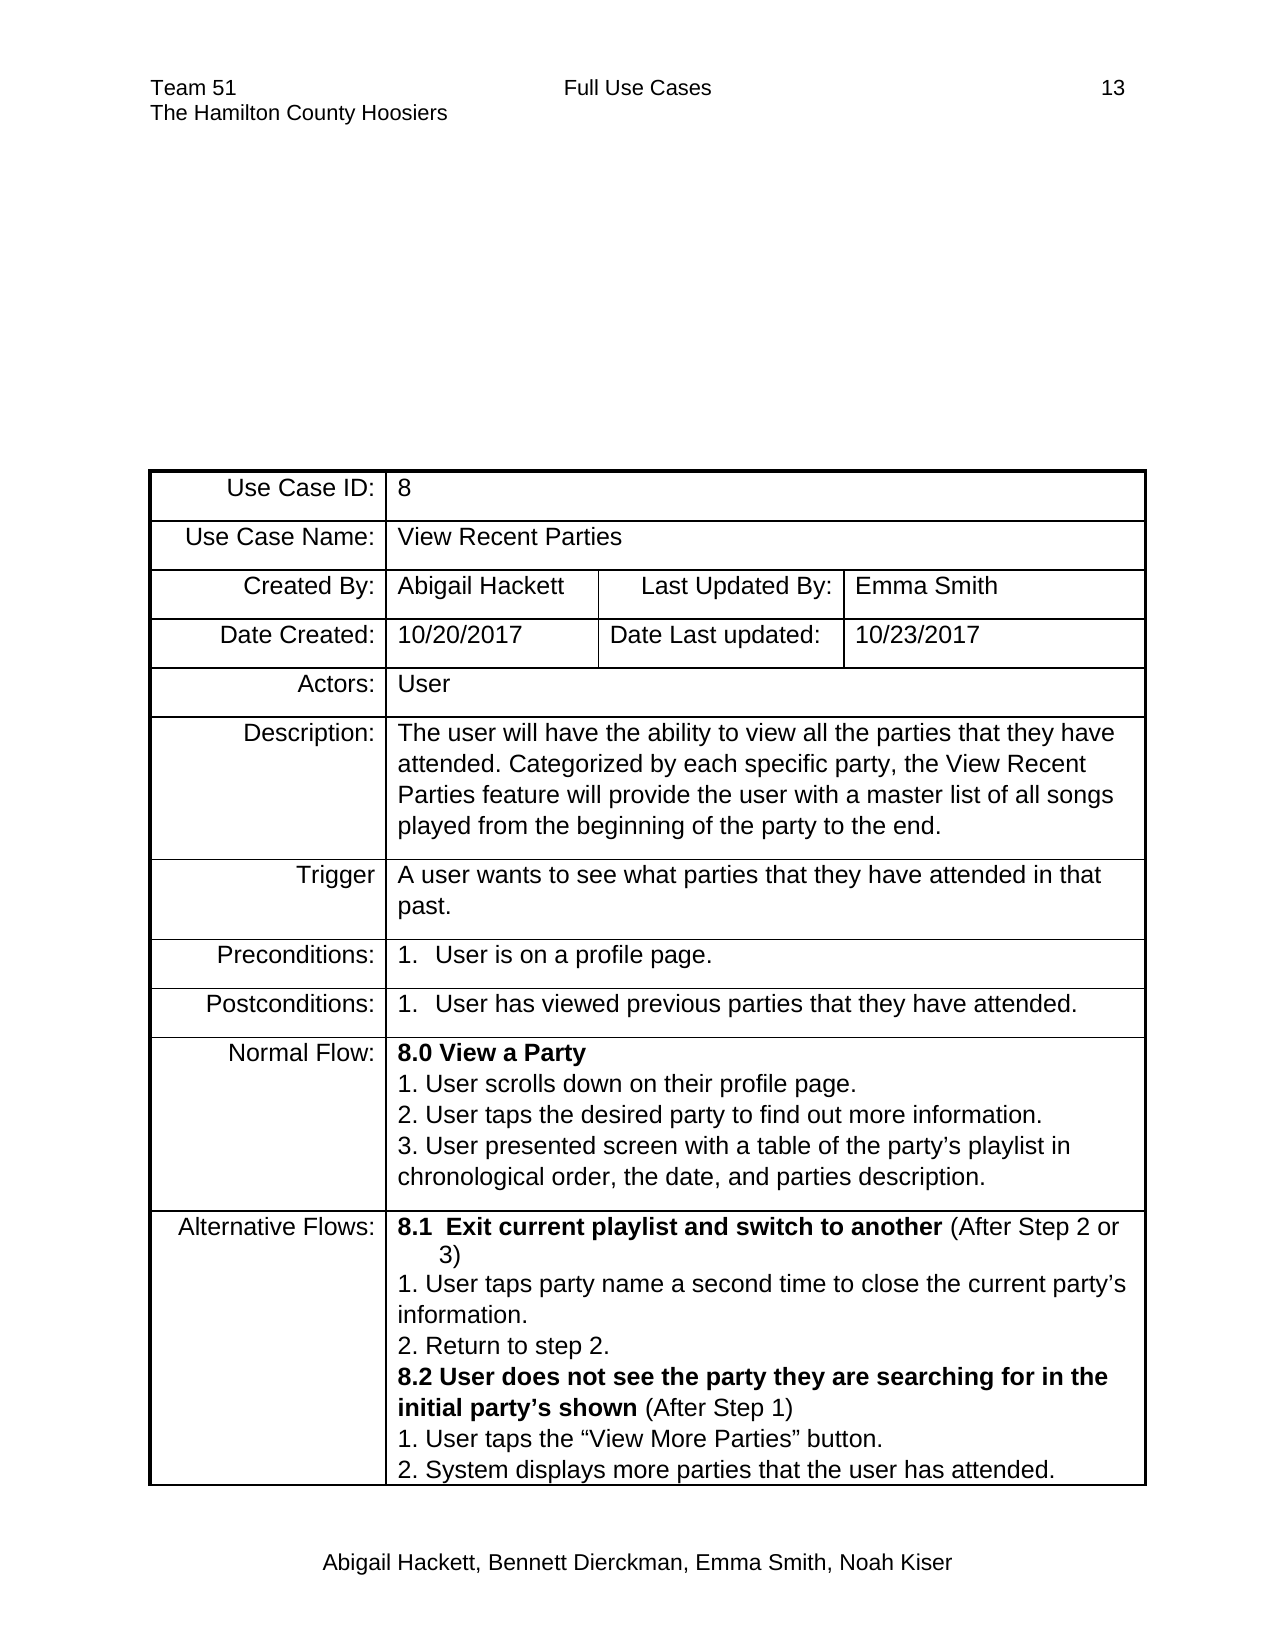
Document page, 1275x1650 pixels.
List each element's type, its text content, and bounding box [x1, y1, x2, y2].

table_cell Preconditions: [152, 940, 385, 988]
table_cell Postconditions: [152, 989, 385, 1037]
table_cell 8.0 View a Party 1. User scrolls down on their profile page. 2. User taps the desired party to find out more information. 3. User presented screen with a table of the party’s playlist in chronological order, the date, and parties description. [387, 1038, 1144, 1210]
table_cell A user wants to see what parties that they have attended in that past. [387, 860, 1144, 938]
table_cell Normal Flow: [152, 1038, 385, 1210]
table_cell View Recent Parties [387, 522, 1144, 569]
table_header Use Case ID: [152, 473, 385, 520]
table_cell Description: [152, 718, 385, 858]
table_cell Date Created: [152, 620, 385, 667]
table_cell 10/20/2017 [387, 620, 598, 667]
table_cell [387, 1212, 1144, 1484]
table_cell Actors: [152, 669, 385, 716]
table_cell User is on a profile page. [387, 940, 1144, 988]
table_cell Alternative Flows: [152, 1212, 385, 1484]
table_cell User [387, 669, 1144, 716]
table_cell Created By: [152, 571, 385, 618]
table_cell 10/23/2017 [845, 620, 1144, 667]
table_cell Abigail Hackett [387, 571, 598, 618]
table_cell Last Updated By: [599, 571, 843, 618]
table_cell The user will have the ability to view all the parties that they have attended. Categorized by each specific party, the View Recent Parties feature will provide the user with a master list of all songs played from the beginning of the party to the end. [387, 718, 1144, 858]
table_cell Use Case Name: [152, 522, 385, 569]
table_cell Emma Smith [845, 571, 1144, 618]
table_cell User has viewed previous parties that they have attended. [387, 989, 1144, 1037]
table_cell Date Last updated: [599, 620, 843, 667]
table_header 8 [387, 473, 1144, 520]
table_cell Trigger [152, 860, 385, 938]
